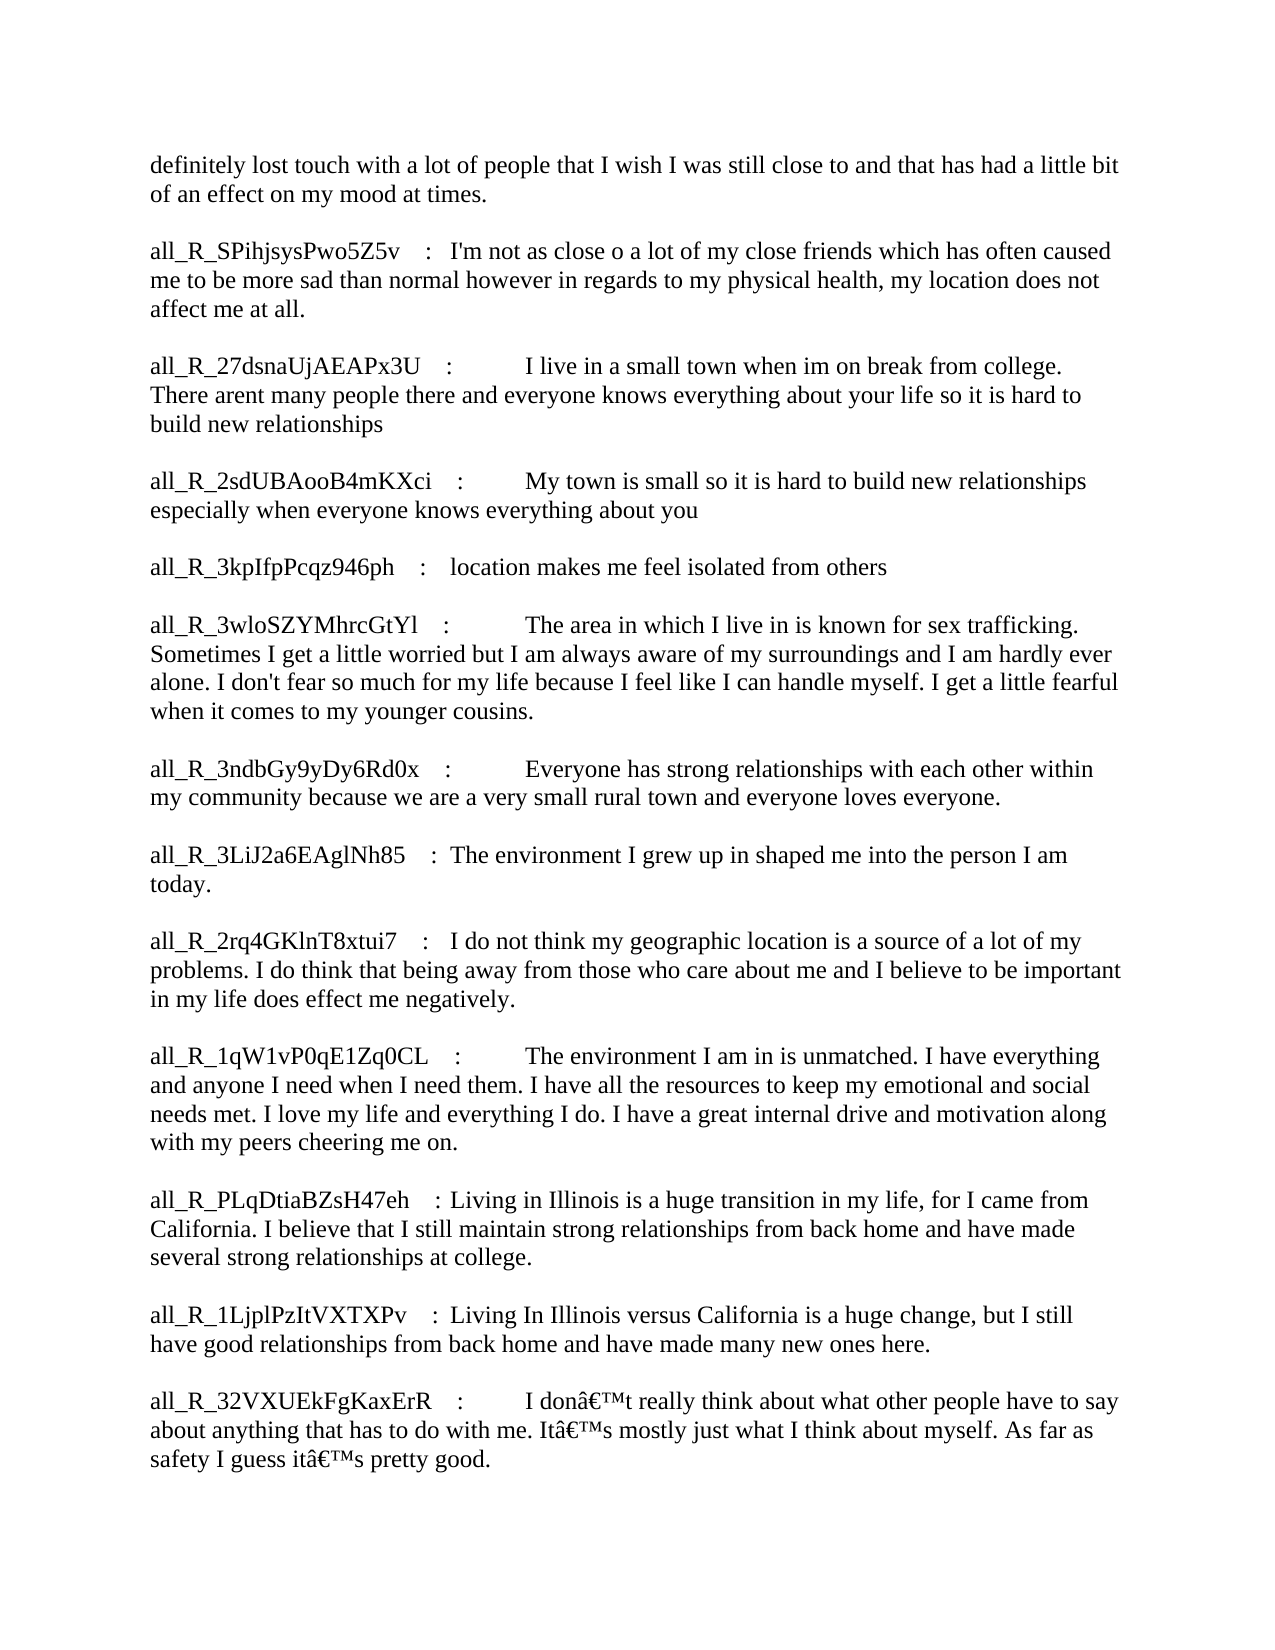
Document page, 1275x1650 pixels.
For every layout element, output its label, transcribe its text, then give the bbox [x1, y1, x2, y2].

text all_R_1LjplPzItVXTXPv : Living In Illinois versus California is a huge change, but I still have good relationships from back home and have made many new ones here. [150, 1300, 1125, 1357]
text all_R_1qW1vP0qE1Zq0CL : The environment I am in is unmatched. I have everything and anyone I need when I need them. I have all the resources to keep my emotional and social needs met. I love my life and everything I do. I have a great internal drive and motivation along with my peers cheering me on. [150, 1041, 1125, 1156]
text all_R_27dsnaUjAEAPx3U : I live in a small town when im on break from college. There arent many people there and everyone knows everything about your life so it is hard to build new relationships [150, 351, 1125, 437]
text all_R_SPihjsysPwo5Z5v : I'm not as close o a lot of my close friends which has often caused me to be more sad than normal however in regards to my physical health, my location does not affect me at all. [150, 236, 1125, 322]
text all_R_32VXUEkFgKaxErR : I donâ€™t really think about what other people have to say about anything that has to do with me. Itâ€™s mostly just what I think about myself. As far as safety I guess itâ€™s pretty good. [150, 1386, 1125, 1472]
text all_R_3LiJ2a6EAglNh85 : The environment I grew up in shaped me into the person I am today. [150, 840, 1125, 897]
text all_R_3kpIfpPcqz946ph : location makes me feel isolated from others [150, 552, 1125, 581]
text all_R_3wloSZYMhrcGtYl : The area in which I live in is known for sex trafficking. Sometimes I get a little worried but I am always aware of my surroundings and I am hardly ever alone. I don't fear so much for my life because I feel like I can handle myself. I get a little fearful when it comes to my younger cousins. [150, 610, 1125, 725]
text all_R_2rq4GKlnT8xtui7 : I do not think my geographic location is a source of a lot of my problems. I do think that being away from those who care about me and I believe to be important in my life does effect me negatively. [150, 926, 1125, 1012]
text all_R_2sdUBAooB4mKXci : My town is small so it is hard to build new relationships especially when everyone knows everything about you [150, 466, 1125, 524]
text all_R_3ndbGy9yDy6Rd0x : Everyone has strong relationships with each other within my community because we are a very small rural town and everyone loves everyone. [150, 754, 1125, 811]
text all_R_PLqDtiaBZsH47eh : Living in Illinois is a huge transition in my life, for I came from California. I believe that I still maintain strong relationships from back home and have made several strong relationships at college. [150, 1185, 1125, 1271]
